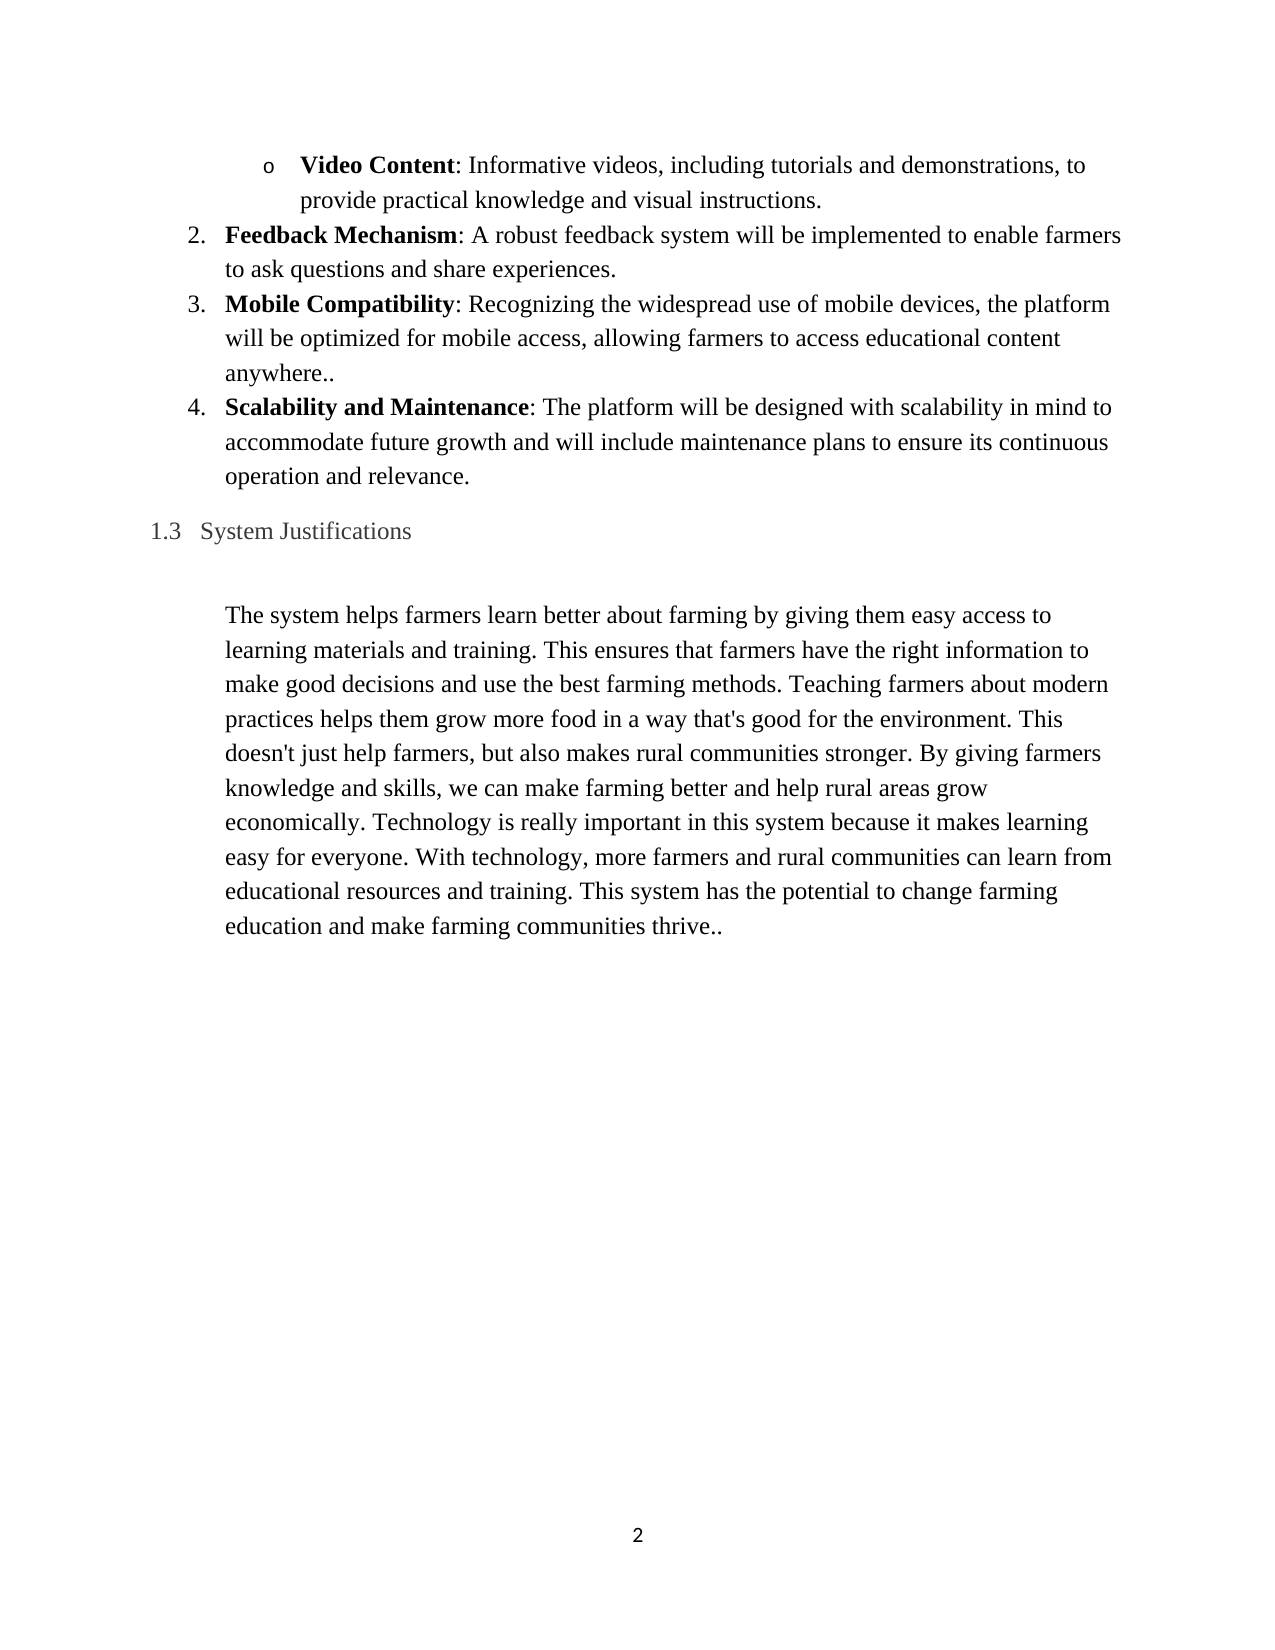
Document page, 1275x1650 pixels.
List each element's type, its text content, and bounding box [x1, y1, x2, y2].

subtitle System Justifications [150, 516, 1125, 545]
list Mobile Compatibility: Recognizing the widespread use of mobile devices, the platform will be optimized for mobile access, allowing farmers to access educational content anywhere.. [187, 289, 1125, 386]
list Scalability and Maintenance: The platform will be designed with scalability in mind to accommodate future growth and will include maintenance plans to ensure its continuous operation and relevance. [187, 392, 1125, 490]
list Video Content: Informative videos, including tutorials and demonstrations, to provide practical knowledge and visual instructions. [262, 150, 1125, 214]
list The system helps farmers learn better about farming by giving them easy access to learning materials and training. This ensures that farmers have the right information to make good decisions and use the best farming methods. Teaching farmers about modern practices helps them grow more food in a way that's good for the environment. This doesn't just help farmers, but also makes rural communities stronger. By giving farmers knowledge and skills, we can make farming better and help rural areas grow economically. Technology is really important in this system because it makes learning easy for everyone. With technology, more farmers and rural communities can learn from educational resources and training. This system has the potential to change farming education and make farming communities thrive.. [225, 601, 1125, 939]
list Feedback Mechanism: A robust feedback system will be implemented to enable farmers to ask questions and share experiences. [187, 220, 1125, 283]
